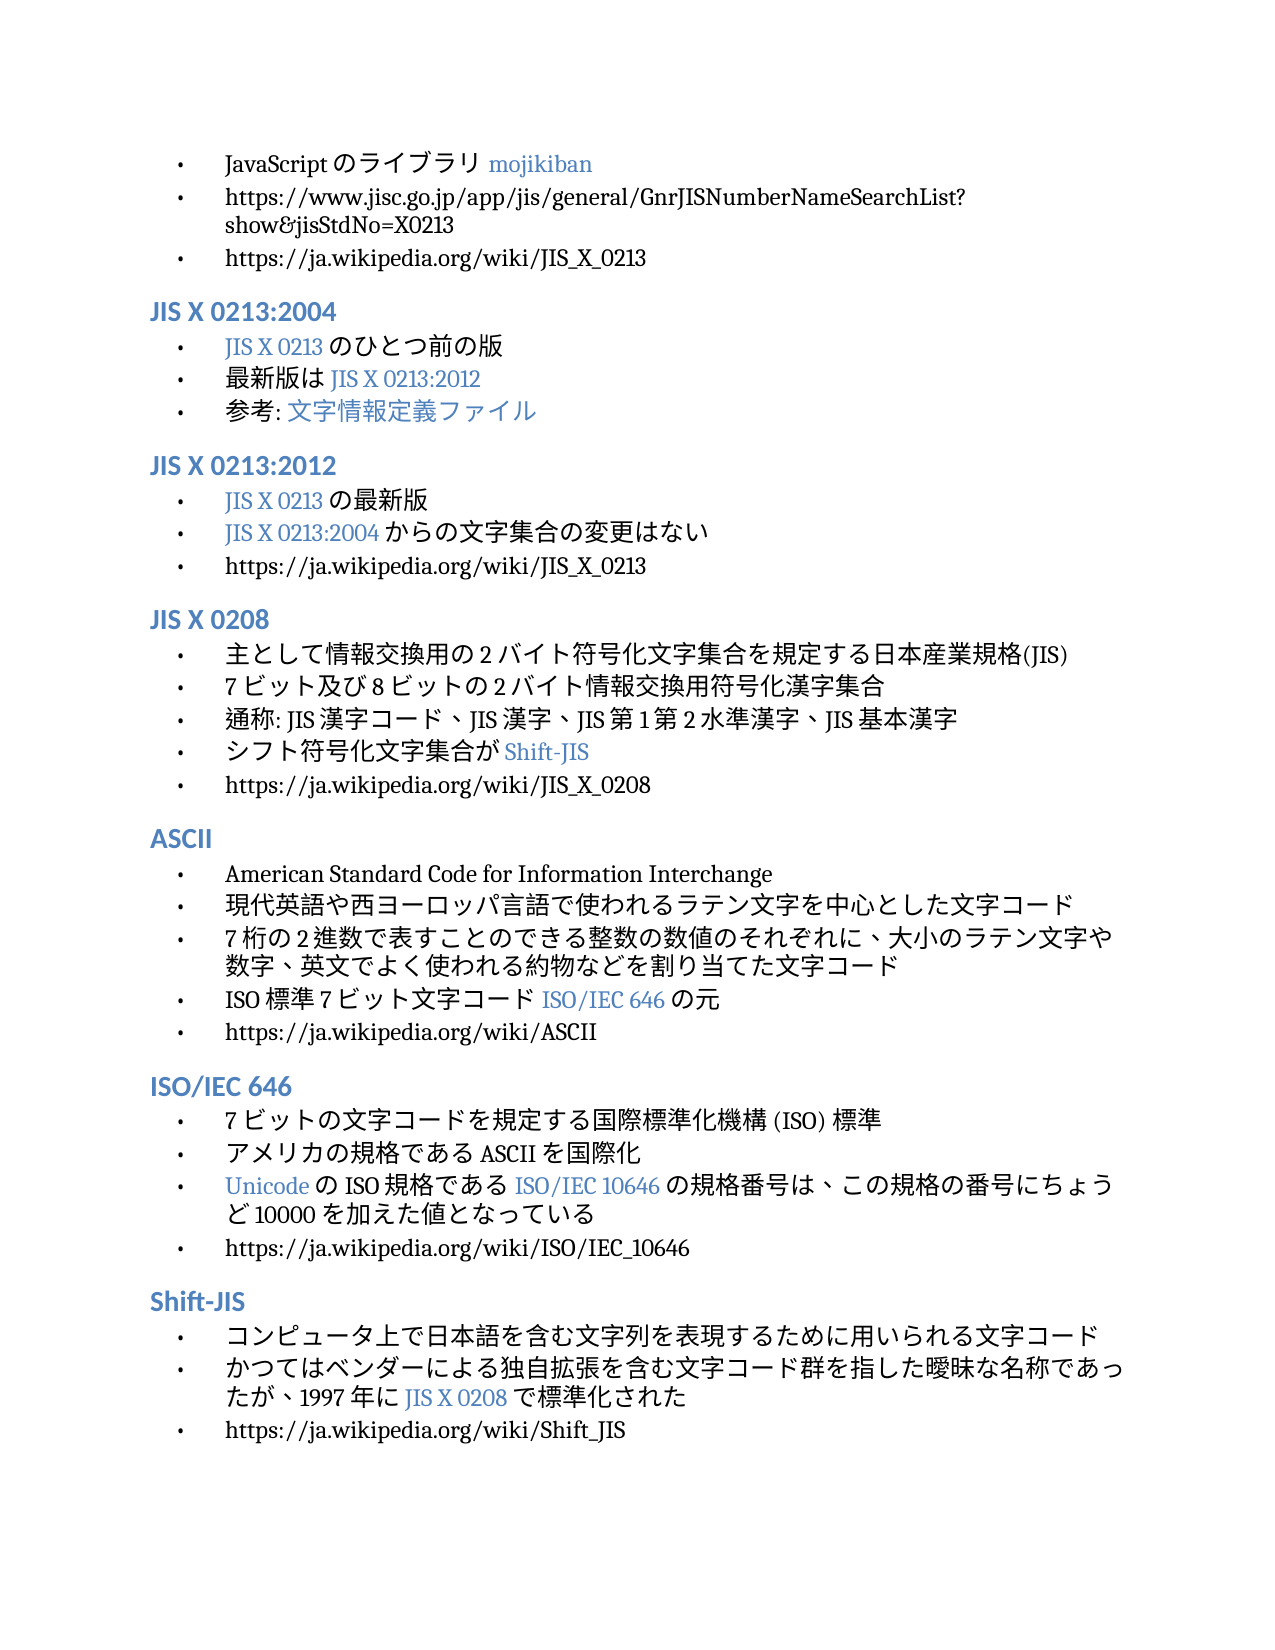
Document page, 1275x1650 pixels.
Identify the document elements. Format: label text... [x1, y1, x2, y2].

list https://ja.wikipedia.org/wiki/JIS_X_0213 [175, 244, 1125, 272]
list かつてはベンダーによる独自拡張を含む文字コード群を指した曖昧な名称であったが、1997年にJIS X 0208で標準化された [175, 1355, 1125, 1412]
list JIS X 0213のひとつ前の版 [175, 333, 1125, 361]
subtitle JIS X 0208 [150, 601, 1125, 637]
subtitle JIS X 0213:2004 [150, 293, 1125, 329]
subtitle Shift-JIS [150, 1283, 1125, 1319]
list JavaScriptのライブラリ mojikiban [175, 150, 1125, 179]
list 7ビット及び8ビットの2バイト情報交換用符号化漢字集合 [175, 673, 1125, 702]
subtitle ASCII [150, 820, 1125, 856]
list JIS X 0213:2004からの文字集合の変更はない [175, 519, 1125, 548]
list 通称: JIS漢字コード、JIS漢字、JIS第1第2水準漢字、JIS基本漢字 [175, 706, 1125, 734]
list コンピュータ上で日本語を含む文字列を表現するために用いられる文字コード [175, 1322, 1125, 1351]
list 主として情報交換用の2バイト符号化文字集合を規定する日本産業規格(JIS) [175, 641, 1125, 669]
subtitle JIS X 0213:2012 [150, 447, 1125, 483]
subtitle ISO/IEC 646 [150, 1068, 1125, 1103]
list 7桁の2進数で表すことのできる整数の数値のそれぞれに、大小のラテン文字や数字、英文でよく使われる約物などを割り当てた文字コード [175, 924, 1125, 982]
list JIS X 0213の最新版 [175, 487, 1125, 515]
list 7ビットの文字コードを規定する国際標準化機構 (ISO) 標準 [175, 1107, 1125, 1136]
list UnicodeのISO規格であるISO/IEC 10646の規格番号は、この規格の番号にちょうど10000を加えた値となっている [175, 1172, 1125, 1230]
list https://ja.wikipedia.org/wiki/ASCII [175, 1018, 1125, 1047]
list アメリカの規格であるASCIIを国際化 [175, 1140, 1125, 1168]
list 現代英語や西ヨーロッパ言語で使われるラテン文字を中心とした文字コード [175, 892, 1125, 921]
list https://ja.wikipedia.org/wiki/Shift_JIS [175, 1416, 1125, 1445]
list https://ja.wikipedia.org/wiki/JIS_X_0213 [175, 552, 1125, 580]
list ISO標準7ビット文字コードISO/IEC 646の元 [175, 986, 1125, 1014]
list https://www.jisc.go.jp/app/jis/general/GnrJISNumberNameSearchList?show&jisStdNo=X0213 [175, 182, 1125, 240]
list American Standard Code for Information Interchange [175, 859, 1125, 888]
list 最新版は JIS X 0213:2012 [175, 365, 1125, 394]
list https://ja.wikipedia.org/wiki/ISO/IEC_10646 [175, 1233, 1125, 1262]
list https://ja.wikipedia.org/wiki/JIS_X_0208 [175, 771, 1125, 799]
list 参考: 文字情報定義ファイル [175, 398, 1125, 426]
list シフト符号化文字集合がShift-JIS [175, 738, 1125, 767]
